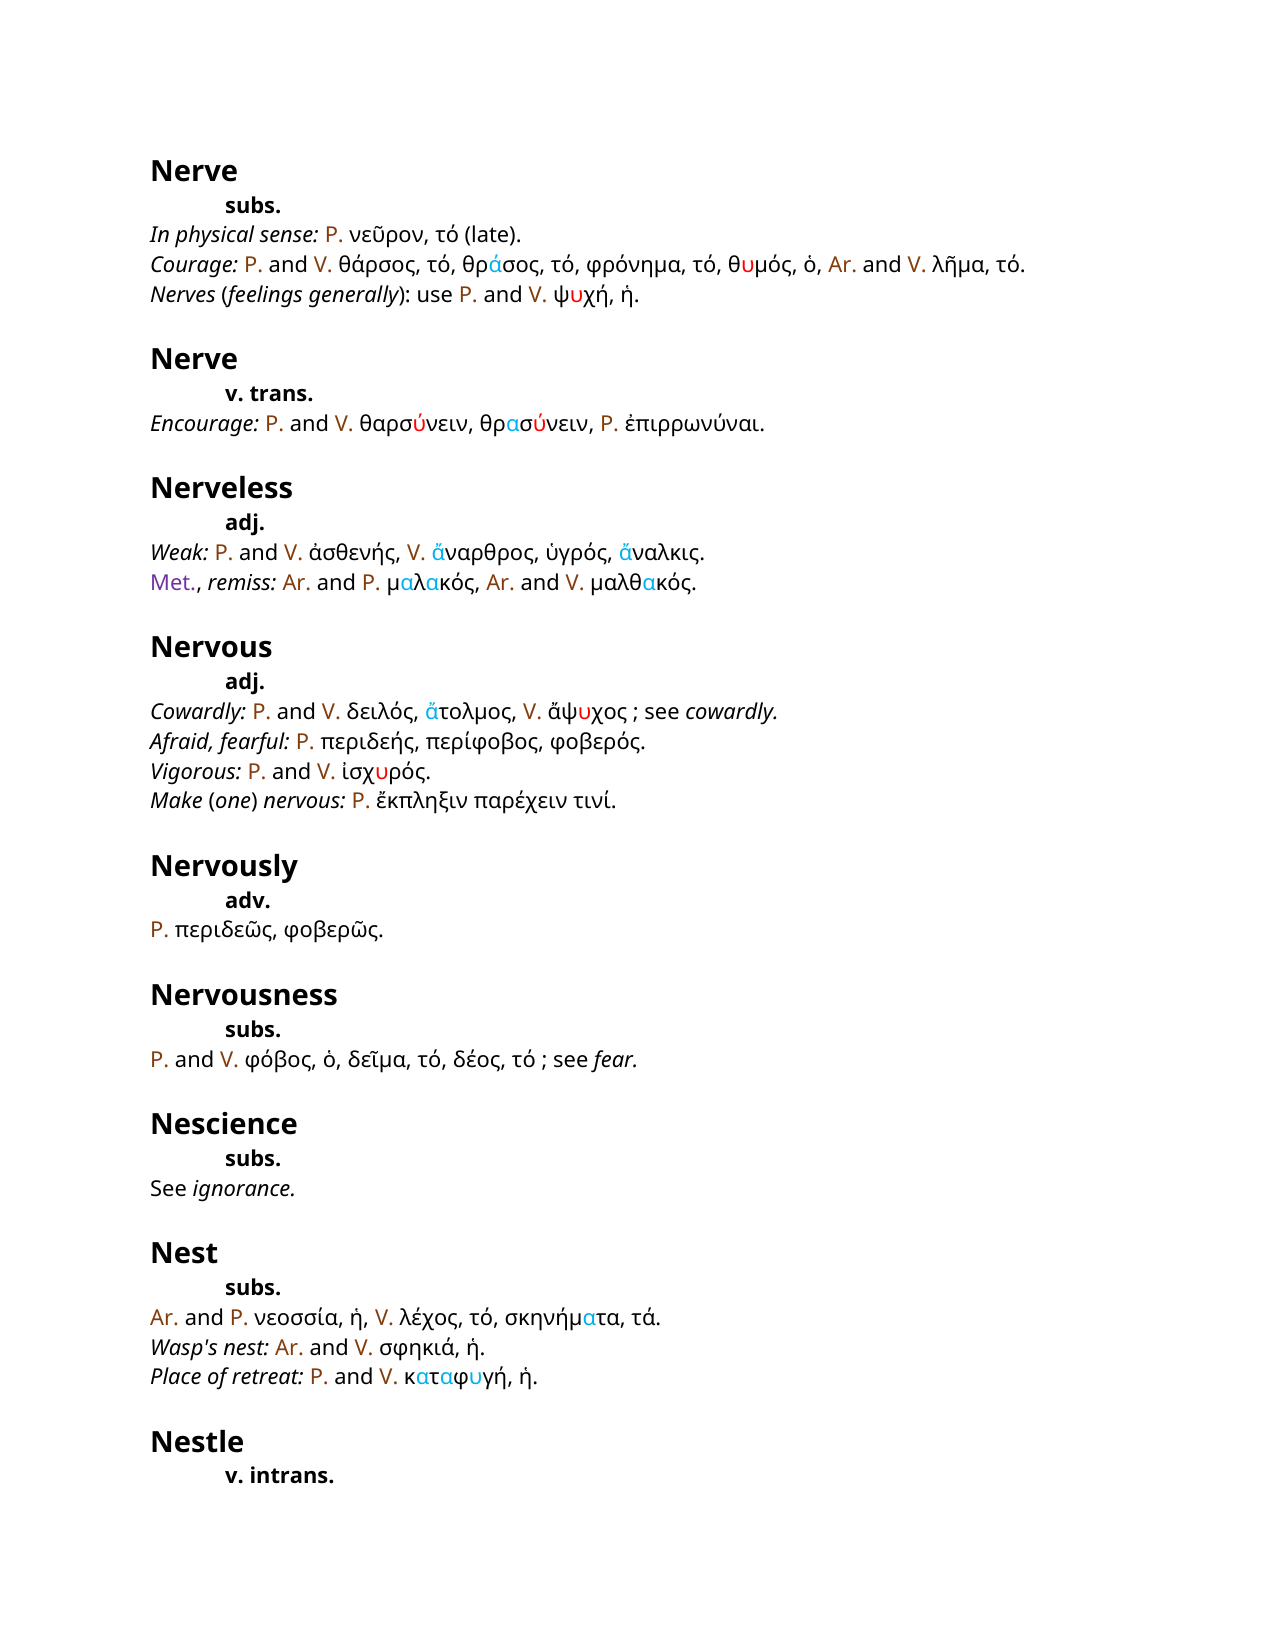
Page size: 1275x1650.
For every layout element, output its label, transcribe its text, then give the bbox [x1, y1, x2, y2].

text Ar. and P. νεοσσία, ἡ, V. λέχος, τό, σκηνήματα, τά. [150, 1302, 1125, 1331]
text Met., remiss: Ar. and P. μαλακός, Ar. and V. μαλθακός. [150, 567, 1125, 597]
text In physical sense: P. νεῦρον, τό (late). [150, 219, 1125, 249]
text Nervously adv. [150, 845, 1125, 914]
text Weak: P. and V. ἀσθενής, V. ἄναρθρος, ὑγρός, ἄναλκις. [150, 537, 1125, 567]
text Make (one) nervous: P. ἔκπληξιν παρέχειν τινί. [150, 785, 1125, 815]
text Encourage: P. and V. θαρσύνειν, θρασύνειν, P. ἐπιρρωνύναι. [150, 408, 1125, 438]
text Nervous adj. [150, 627, 1125, 696]
text Courage: P. and V. θάρσος, τό, θράσος, τό, φρόνημα, τό, θυμός, ὁ, Ar. and V. λῆμα, τό. [150, 249, 1125, 279]
text P. περιδεῶς, φοβερῶς. [150, 914, 1125, 944]
text Nestle v. intrans. [150, 1421, 1125, 1490]
text Nerve v. trans. [150, 339, 1125, 408]
text Vigorous: P. and V. ἰσχυρός. [150, 756, 1125, 785]
text Nest subs. [150, 1232, 1125, 1302]
text Nerve subs. [150, 150, 1125, 219]
text Cowardly: P. and V. δειλός, ἄτολμος, V. ἄψυχος ; see cowardly. [150, 696, 1125, 726]
text Afraid, fearful: P. περιδεής, περίφοβος, φοβερός. [150, 726, 1125, 756]
text Nescience subs. [150, 1103, 1125, 1173]
text Wasp's nest: Ar. and V. σφηκιά, ἡ. [150, 1331, 1125, 1361]
text Nerveless adj. [150, 468, 1125, 537]
text See ignorance. [150, 1173, 1125, 1202]
text Place of retreat: P. and V. καταφυγή, ἡ. [150, 1361, 1125, 1391]
text P. and V. φόβος, ὁ, δεῖμα, τό, δέος, τό ; see fear. [150, 1043, 1125, 1073]
text Nervousness subs. [150, 974, 1125, 1043]
text Nerves (feelings generally): use P. and V. ψυχή, ἡ. [150, 279, 1125, 309]
